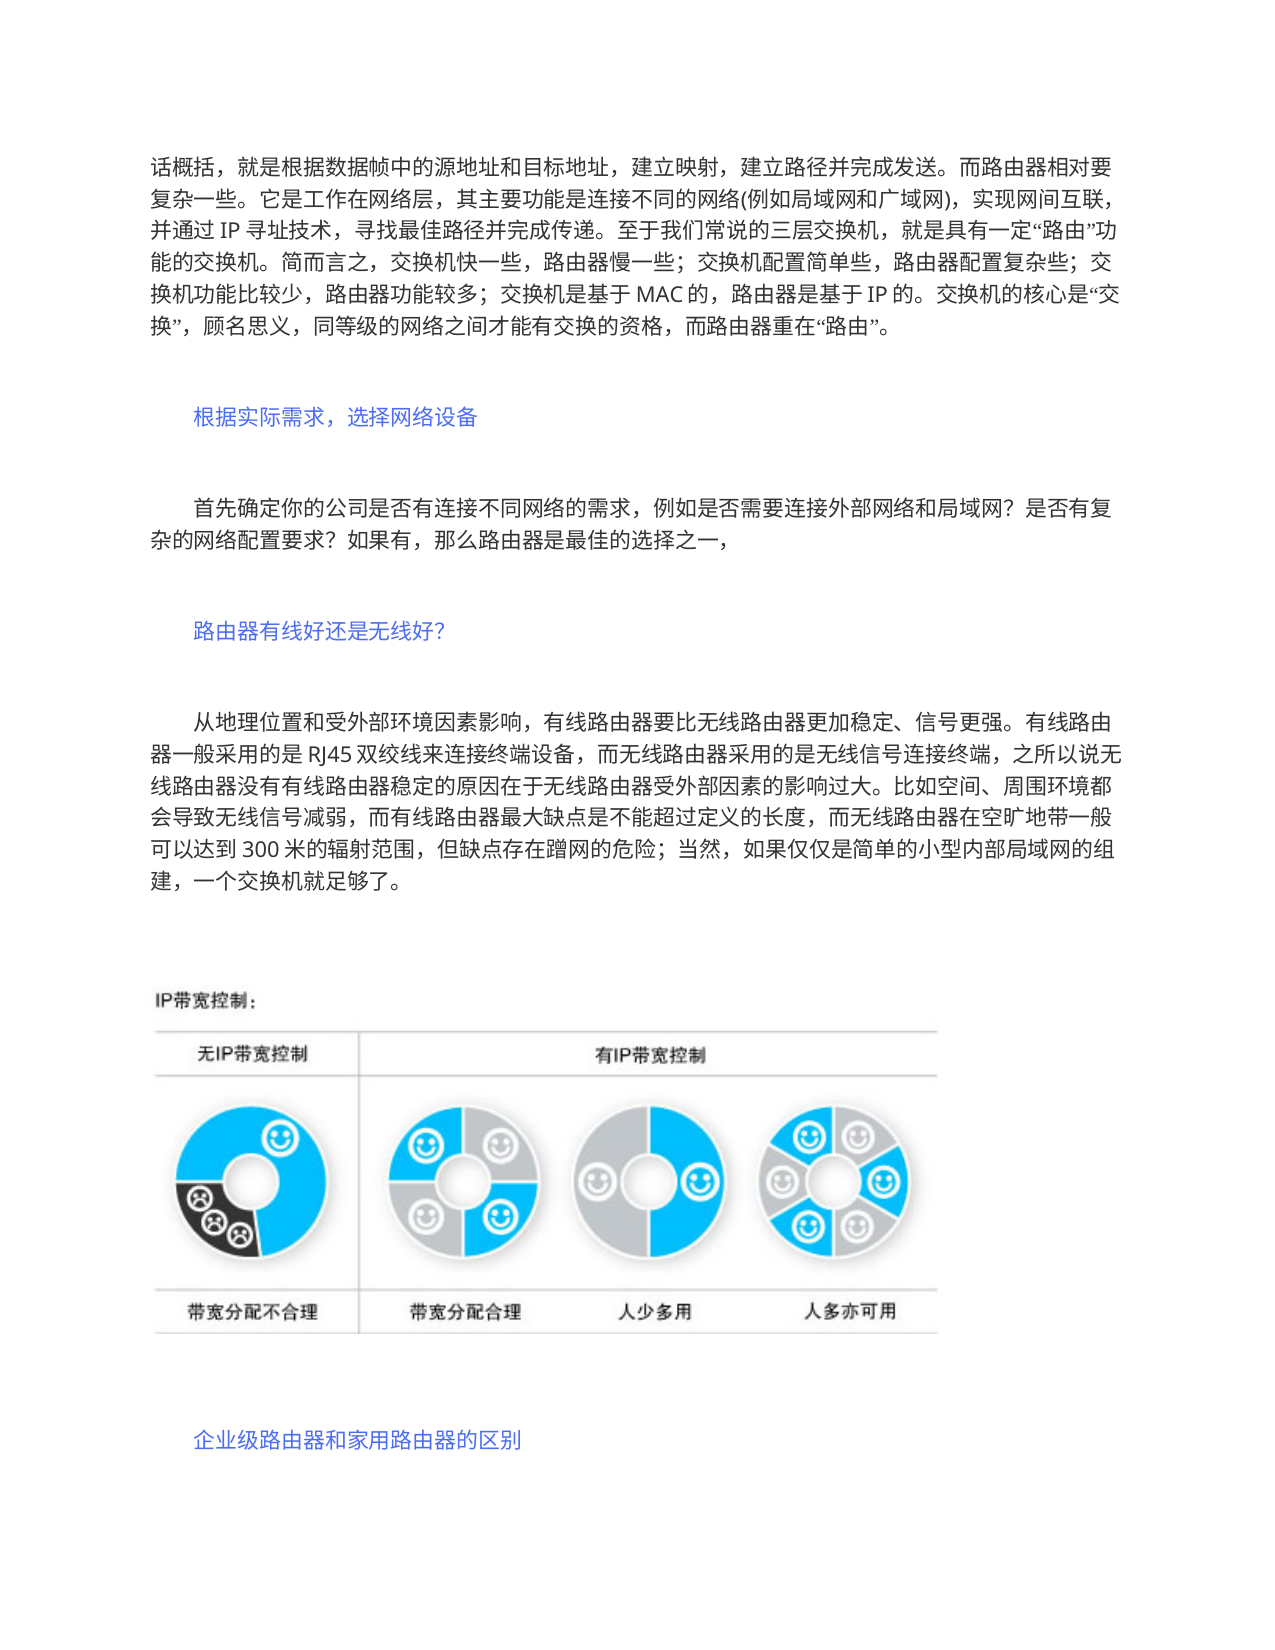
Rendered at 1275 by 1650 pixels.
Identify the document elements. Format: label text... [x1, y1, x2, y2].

text 根据实际需求，选择网络设备 [150, 400, 1125, 432]
text 从地理位置和受外部环境因素影响，有线路由器要比无线路由器更加稳定、信号更强。有线路由器一般采用的是RJ45双绞线来连接终端设备，而无线路由器采用的是无线信号连接终端，之所以说无线路由器没有有线路由器稳定的原因在于无线路由器受外部因素的影响过大。比如空间、周围环境都会导致无线信号减弱，而有线路由器最大缺点是不能超过定义的长度，而无线路由器在空旷地带一般可以达到300米的辐射范围，但缺点存在蹭网的危险；当然，如果仅仅是简单的小型内部局域网的组建，一个交换机就足够了。 [150, 705, 1125, 896]
text 路由器有线好还是无线好？ [150, 614, 1125, 646]
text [150, 150, 1125, 340]
text 首先确定你的公司是否有连接不同网络的需求，例如是否需要连接外部网络和局域网？是否有复杂的网络配置要求？如果有，那么路由器是最佳的选择之一， [150, 491, 1125, 554]
picture [150, 985, 1011, 1334]
text 企业级路由器和家用路由器的区别 [150, 1423, 1125, 1455]
